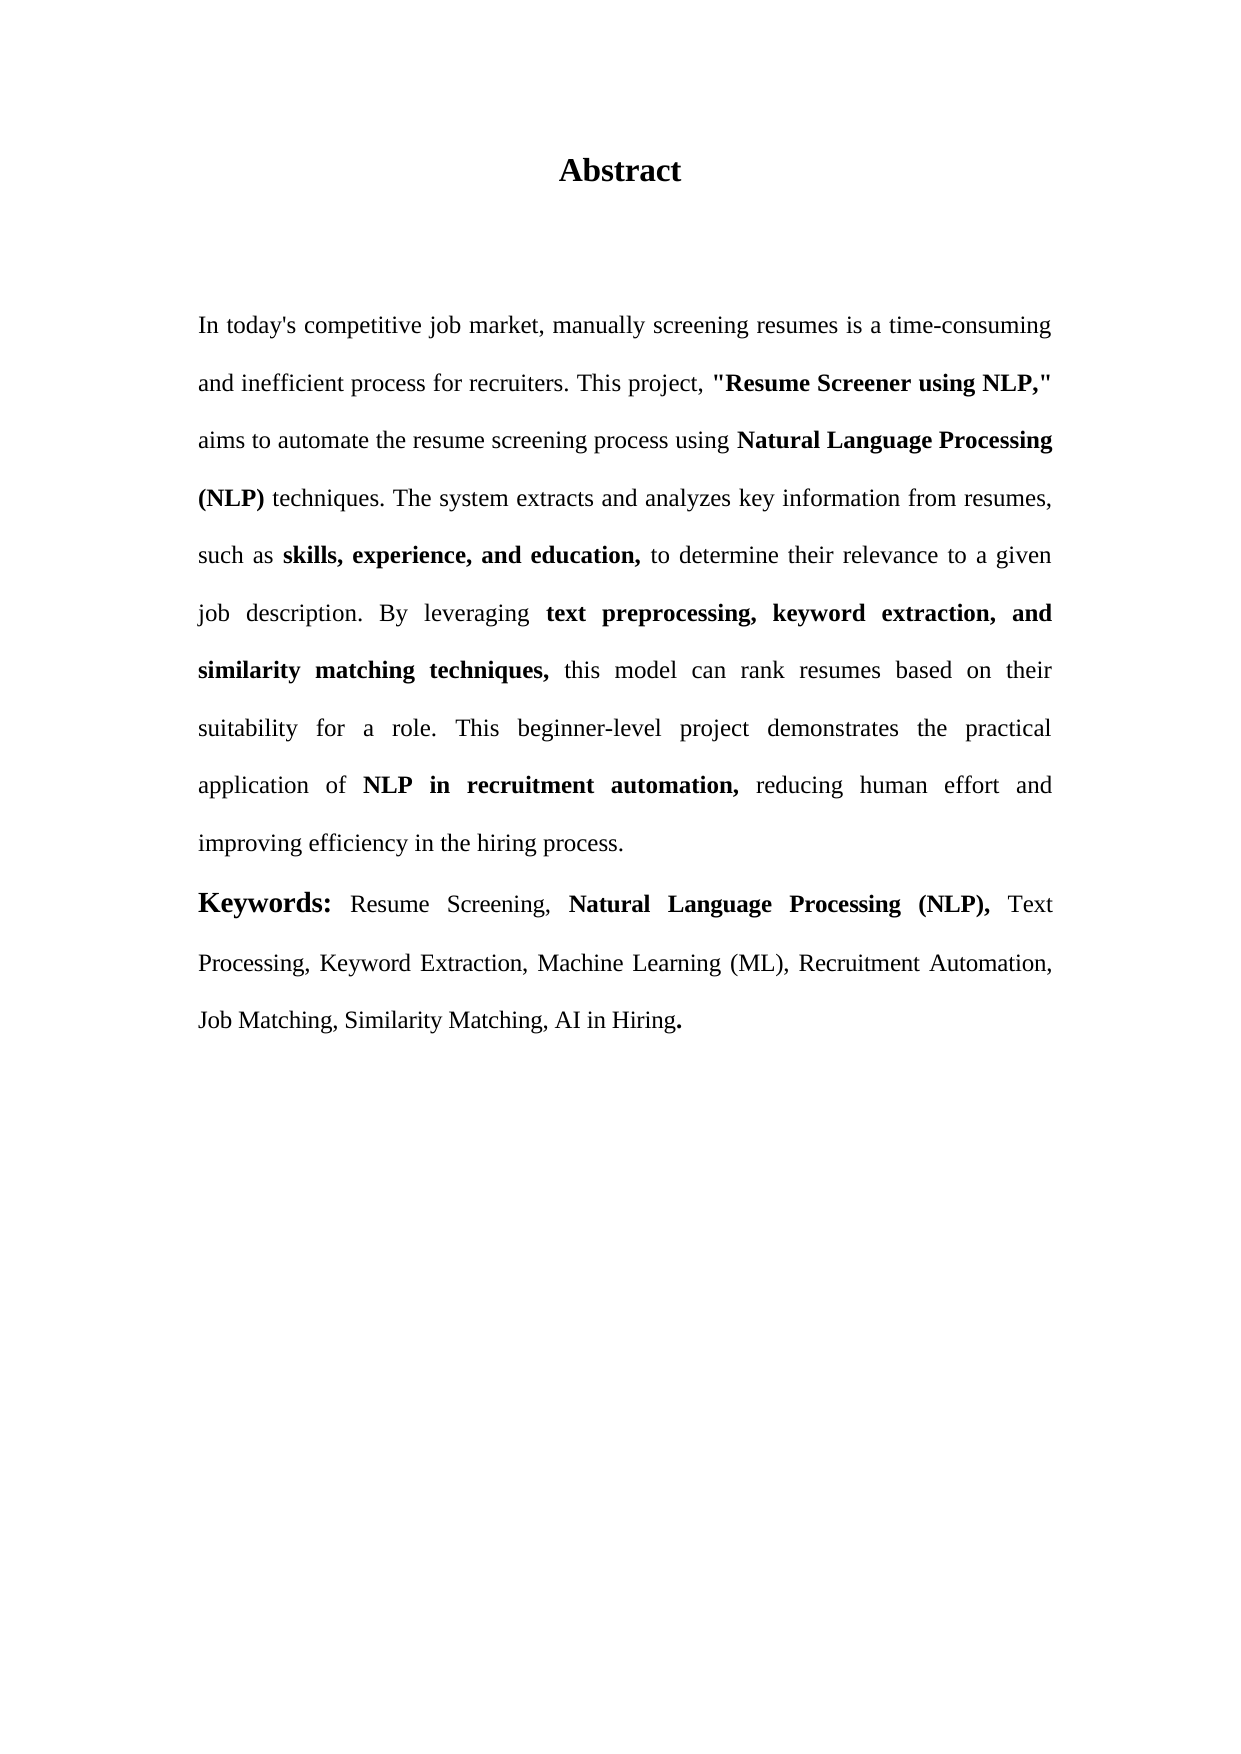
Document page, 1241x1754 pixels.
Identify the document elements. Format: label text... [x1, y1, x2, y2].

subtitle In today's competitive job market, manually screening resumes is a time-consuming and inefficient process for recruiters. This project, "Resume Screener using NLP," aims to automate the resume screening process using Natural Language Processing (NLP) techniques. The system extracts and analyzes key information from resumes, such as skills, experience, and education, to determine their relevance to a given job description. By leveraging text preprocessing, keyword extraction, and similarity matching techniques, this model can rank resumes based on their suitability for a role. This beginner-level project demonstrates the practical application of NLP in recruitment automation, reducing human effort and improving efficiency in the hiring process. [198, 310, 1053, 857]
text Abstract [187, 150, 1053, 188]
subtitle Keywords: Resume Screening, Natural Language Processing (NLP), Text Processing, Keyword Extraction, Machine Learning (ML), Recruitment Automation, Job Matching, Similarity Matching, AI in Hiring. [198, 885, 1053, 1034]
